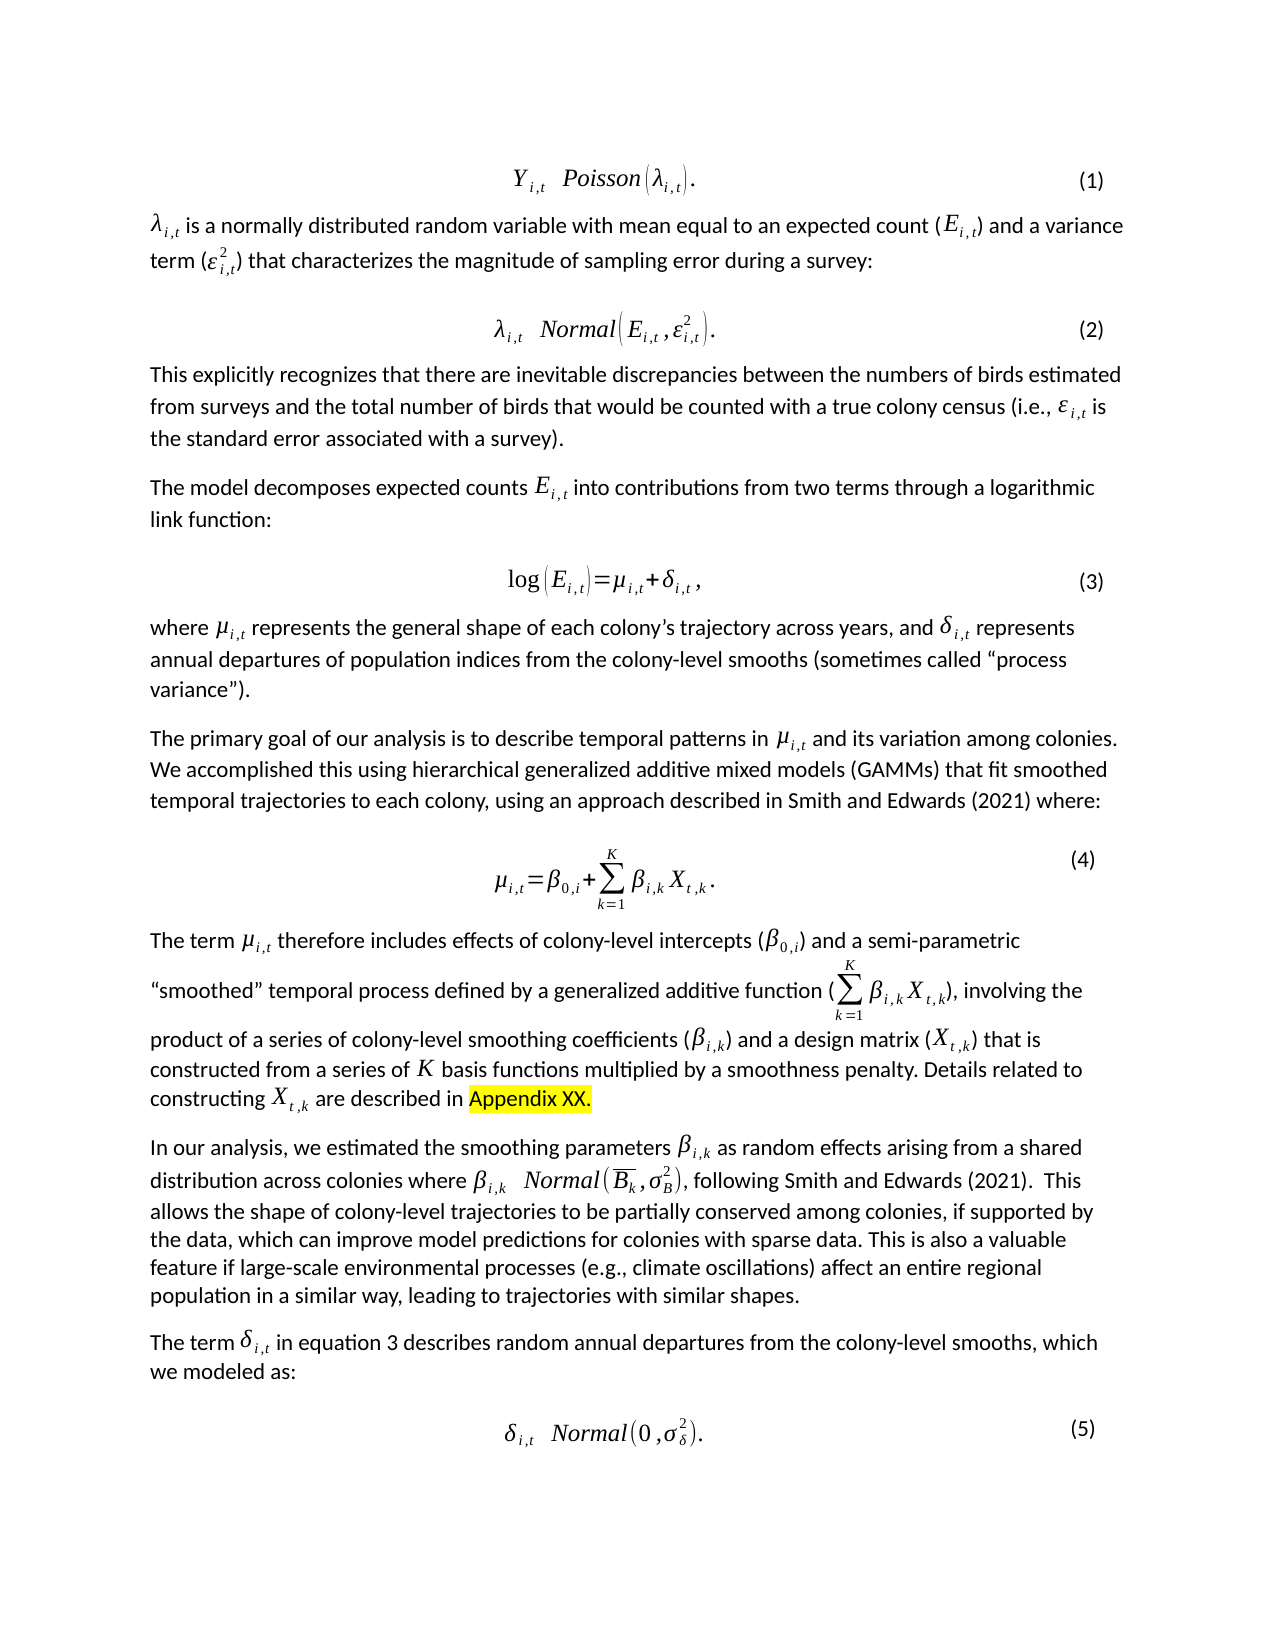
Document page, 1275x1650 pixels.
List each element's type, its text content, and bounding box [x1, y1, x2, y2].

table_header (1) [1059, 150, 1124, 210]
text In our analysis, we estimated the smoothing parameters as random effects arising from a shared distribution across colonies where , following Smith and Edwards (2021). This allows the shape of colony-level trajectories to be partially conserved among colonies, if supported by the data, which can improve model predictions for colonies with sparse data. This is also a valuable feature if large-scale environmental processes (e.g., climate oscillations) affect an entire regional population in a similar way, leading to trajectories with similar shapes. [150, 1131, 1125, 1309]
table_header [150, 833, 1059, 925]
table_header (5) [1059, 1402, 1124, 1462]
text where represents the general shape of each colony’s trajectory across years, and represents annual departures of population indices from the colony-level smooths (sometimes called “process variance”). [150, 611, 1125, 703]
text The term in equation 3 describes random annual departures from the colony-level smooths, which we modeled as: [150, 1326, 1125, 1385]
text The model decomposes expected counts into contributions from two terms through a logarithmic link function: [150, 471, 1125, 533]
text is a normally distributed random variable with mean equal to an expected count () and a variance term () that characterizes the magnitude of sampling error during a survey: [150, 210, 1125, 278]
table_header (2) [1059, 297, 1124, 361]
text The term therefore includes effects of colony-level intercepts () and a semi-parametric “smoothed” temporal process defined by a generalized additive function (), involving the product of a series of colony-level smoothing coefficients () and a design matrix () that is constructed from a series of basis functions multiplied by a smoothness penalty. Details related to constructing are described in Appendix XX. [150, 925, 1125, 1114]
table_header [150, 150, 1059, 210]
table_header (4) [1059, 833, 1124, 925]
table_header [150, 297, 1059, 361]
table_header [150, 552, 1059, 611]
table_header (3) [1059, 552, 1124, 611]
table_header [150, 1402, 1059, 1462]
text The primary goal of our analysis is to describe temporal patterns in and its variation among colonies. We accomplished this using hierarchical generalized additive mixed models (GAMMs) that fit smoothed temporal trajectories to each colony, using an approach described in Smith and Edwards (2021) where: [150, 722, 1125, 814]
text This explicitly recognizes that there are inevitable discrepancies between the numbers of birds estimated from surveys and the total number of birds that would be counted with a true colony census (i.e., is the standard error associated with a survey). [150, 361, 1125, 452]
